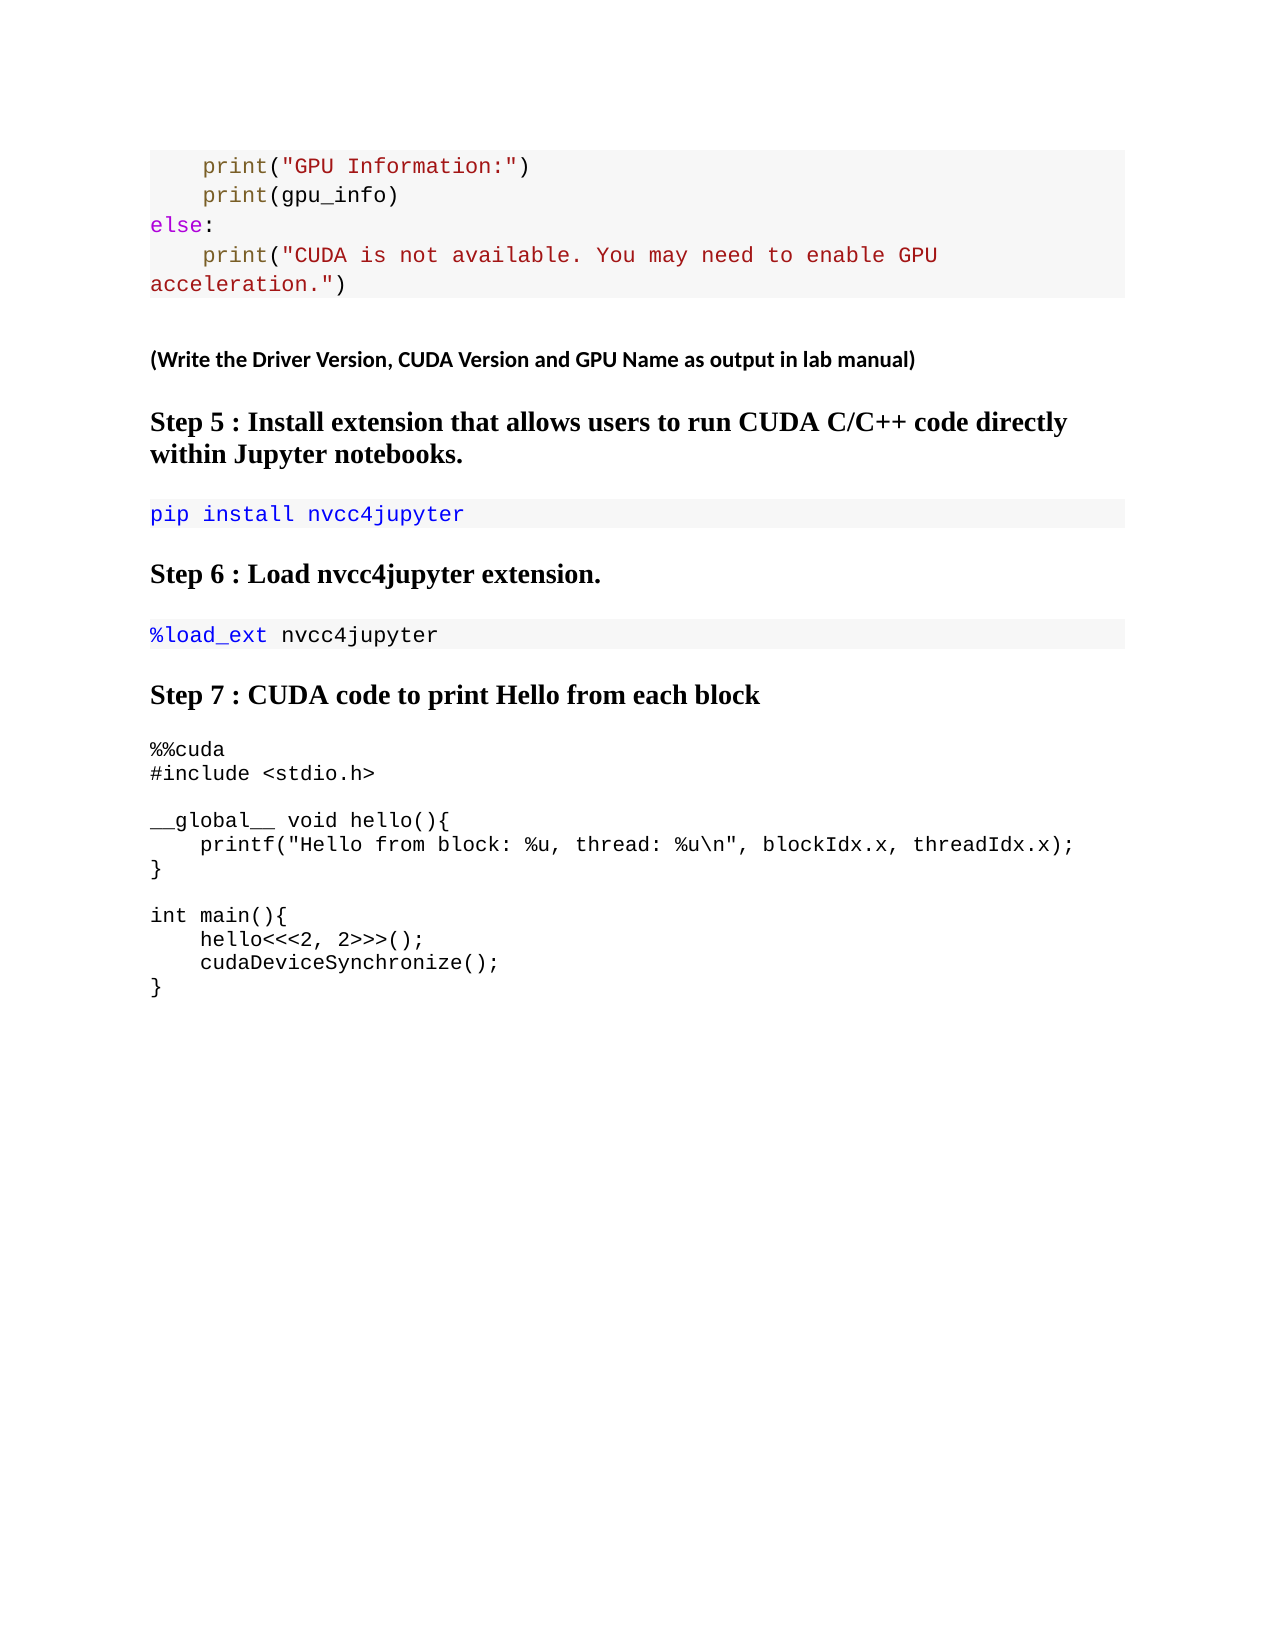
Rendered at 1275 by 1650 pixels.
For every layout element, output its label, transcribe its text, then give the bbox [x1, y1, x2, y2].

text else: [150, 209, 1125, 239]
text print("GPU Information:") [150, 150, 1125, 180]
text hello<<<2, 2>>>(); [150, 929, 1125, 952]
text print(gpu_info) [150, 180, 1125, 209]
text int main(){ [150, 905, 1125, 929]
text %%cuda [150, 739, 1125, 763]
subtitle Step 5 : Install extension that allows users to run CUDA C/C++ code directly within Jupyter notebooks. [150, 405, 1125, 469]
subtitle Step 7 : CUDA code to print Hello from each block [150, 678, 1125, 710]
text #include <stdio.h> [150, 763, 1125, 787]
text (Write the Driver Version, CUDA Version and GPU Name as output in lab manual) [150, 345, 1125, 373]
text %load_ext nvcc4jupyter [150, 619, 1125, 649]
text } [150, 976, 1125, 999]
text pip install nvcc4jupyter [150, 499, 1125, 528]
subtitle Step 6 : Load nvcc4jupyter extension. [150, 557, 1125, 590]
text } [150, 858, 1125, 881]
text print("CUDA is not available. You may need to enable GPU acceleration.") [150, 239, 1125, 298]
text __global__ void hello(){ [150, 810, 1125, 834]
text cudaDeviceSynchronize(); [150, 952, 1125, 976]
text printf("Hello from block: %u, thread: %u\n", blockIdx.x, threadIdx.x); [150, 834, 1125, 858]
